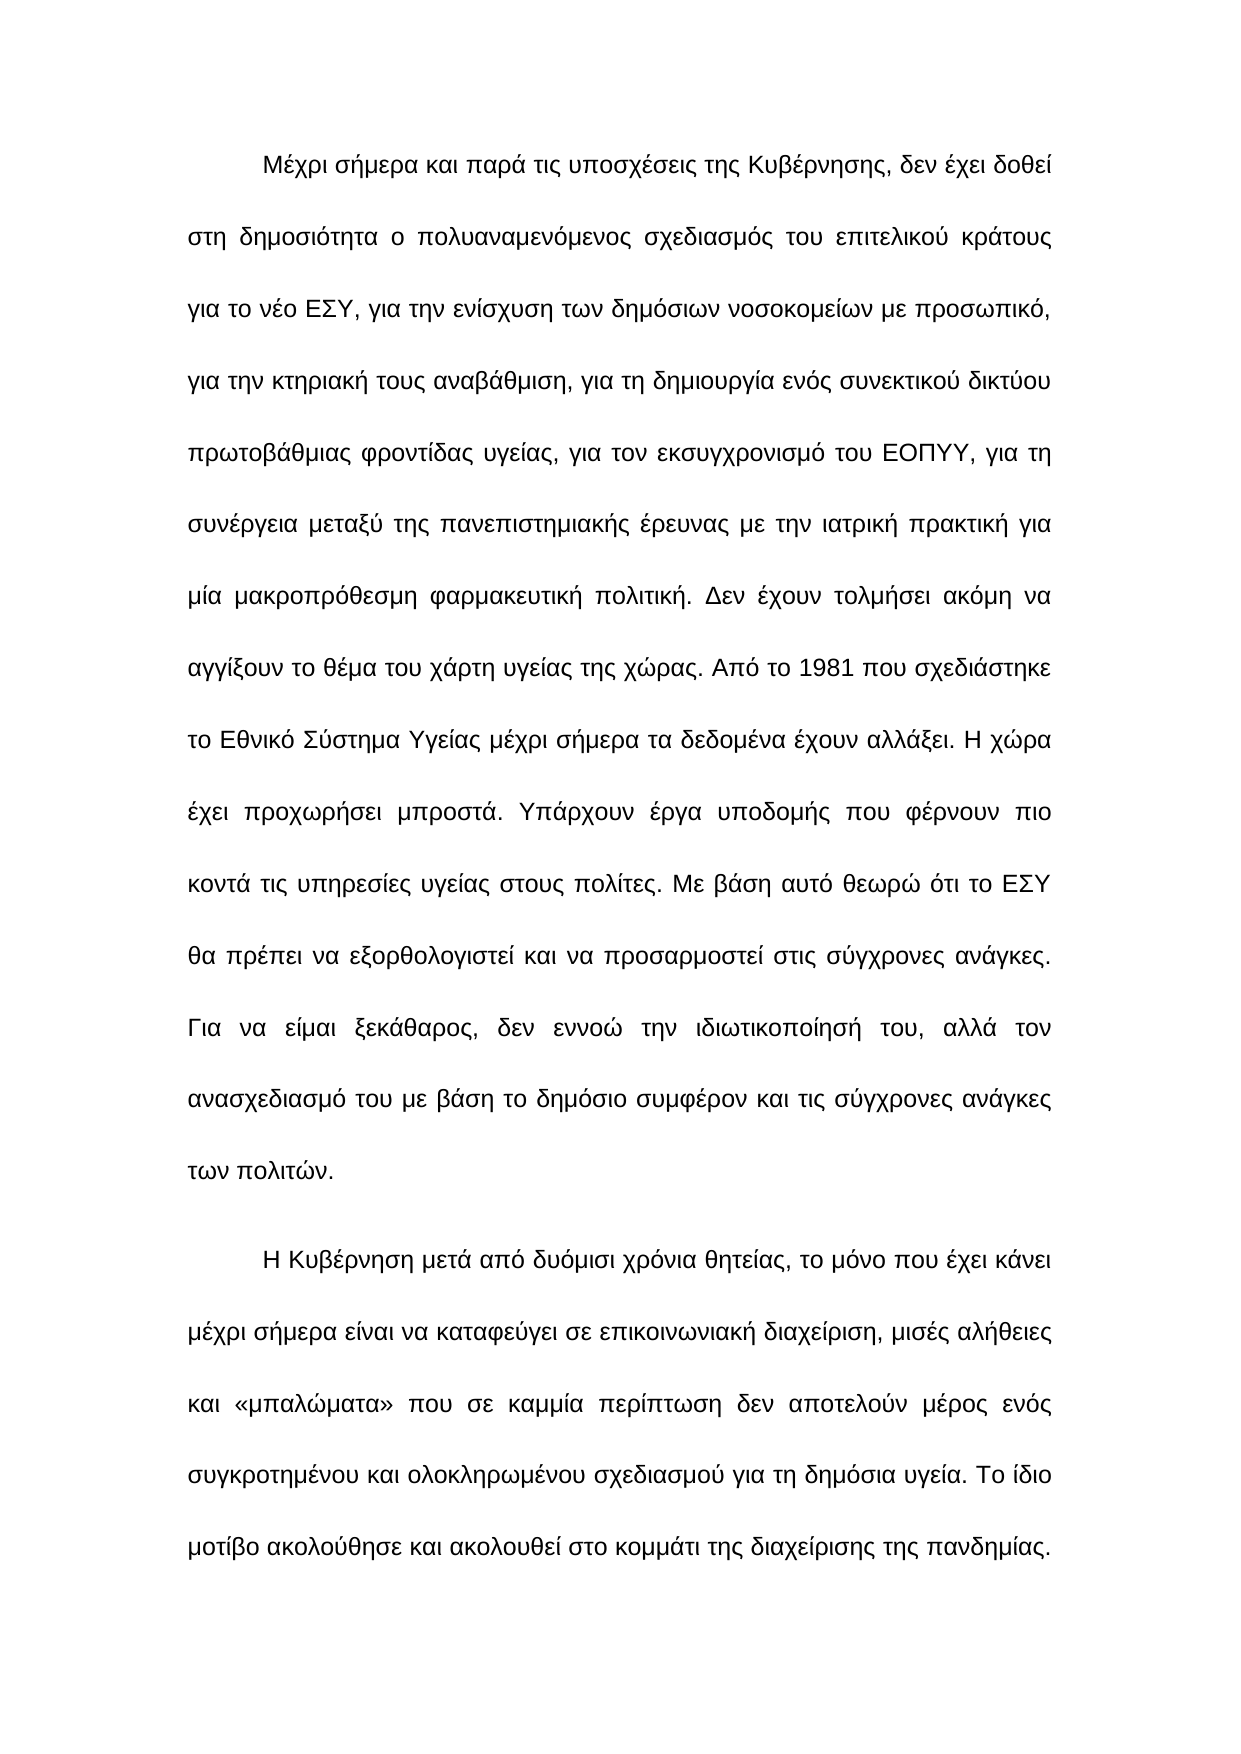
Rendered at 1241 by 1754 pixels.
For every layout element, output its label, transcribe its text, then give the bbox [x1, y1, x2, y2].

text Μέχρι σήμερα και παρά τις υποσχέσεις της Κυβέρνησης, δεν έχει δοθεί στη δημοσιότητα ο πολυαναμενόμενος σχεδιασμός του επιτελικού κράτους για το νέο ΕΣΥ, για την ενίσχυση των δημόσιων νοσοκομείων με προσωπικό, για την κτηριακή τους αναβάθμιση, για τη δημιουργία ενός συνεκτικού δικτύου πρωτοβάθμιας φροντίδας υγείας, για τον εκσυγχρονισμό του ΕΟΠΥΥ, για τη συνέργεια μεταξύ της πανεπιστημιακής έρευνας με την ιατρική πρακτική για μία μακροπρόθεσμη φαρμακευτική πολιτική. Δεν έχουν τολμήσει ακόμη να αγγίξουν το θέμα του χάρτη υγείας της χώρας. Από το 1981 που σχεδιάστηκε το Εθνικό Σύστημα Υγείας μέχρι σήμερα τα δεδομένα έχουν αλλάξει. Η χώρα έχει προχωρήσει μπροστά. Υπάρχουν έργα υποδομής που φέρνουν πιο κοντά τις υπηρεσίες υγείας στους πολίτες. Με βάση αυτό θεωρώ ότι το ΕΣΥ θα πρέπει να εξορθολογιστεί και να προσαρμοστεί στις σύγχρονες ανάγκες. Για να είμαι ξεκάθαρος, δεν εννοώ την ιδιωτικοποίησή του, αλλά τον ανασχεδιασμό του με βάση το δημόσιο συμφέρον και τις σύγχρονες ανάγκες των πολιτών. [187, 150, 1053, 1185]
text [187, 1245, 1053, 1561]
